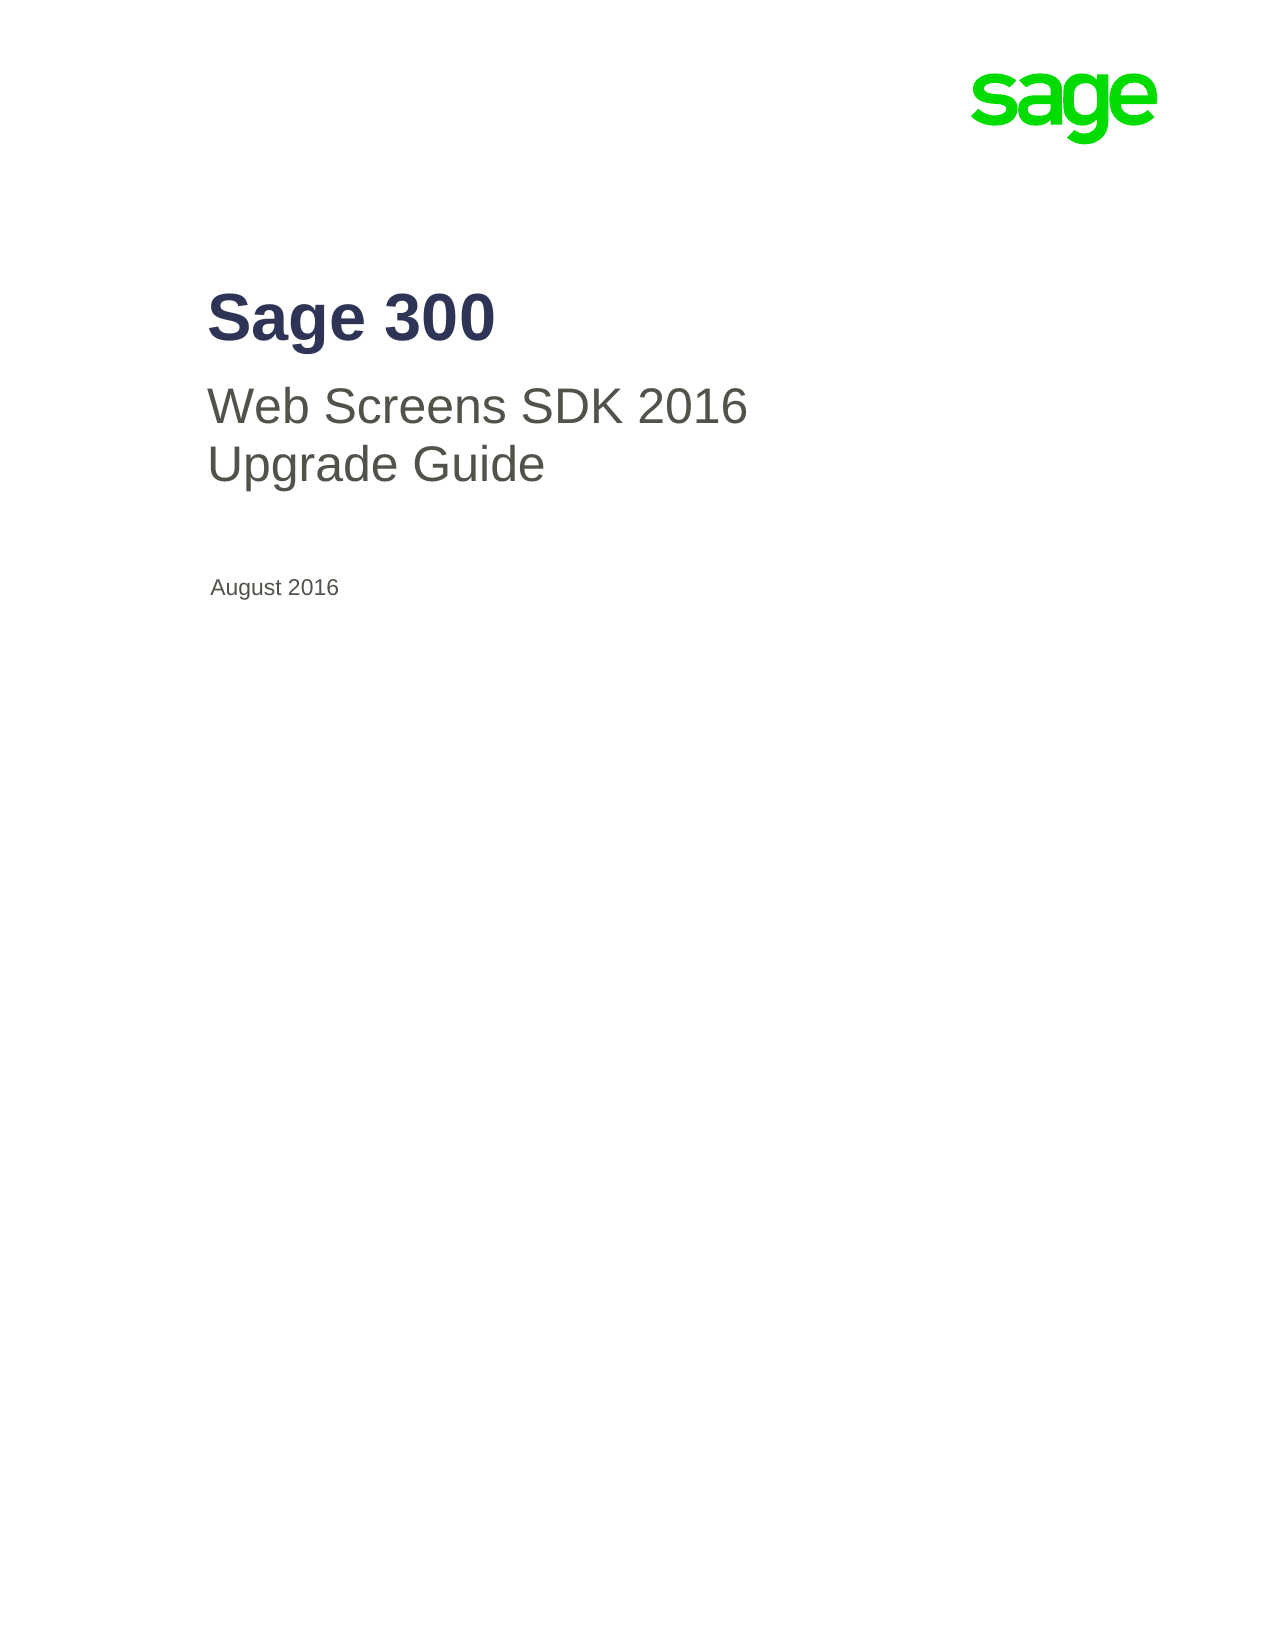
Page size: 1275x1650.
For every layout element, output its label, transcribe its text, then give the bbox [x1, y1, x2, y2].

subtitle Upgrade Guide [207, 433, 1157, 492]
subtitle Web Screens SDK 2016 [207, 375, 1157, 433]
title August 2016 [207, 571, 1157, 600]
title Sage 300 [207, 283, 1157, 354]
